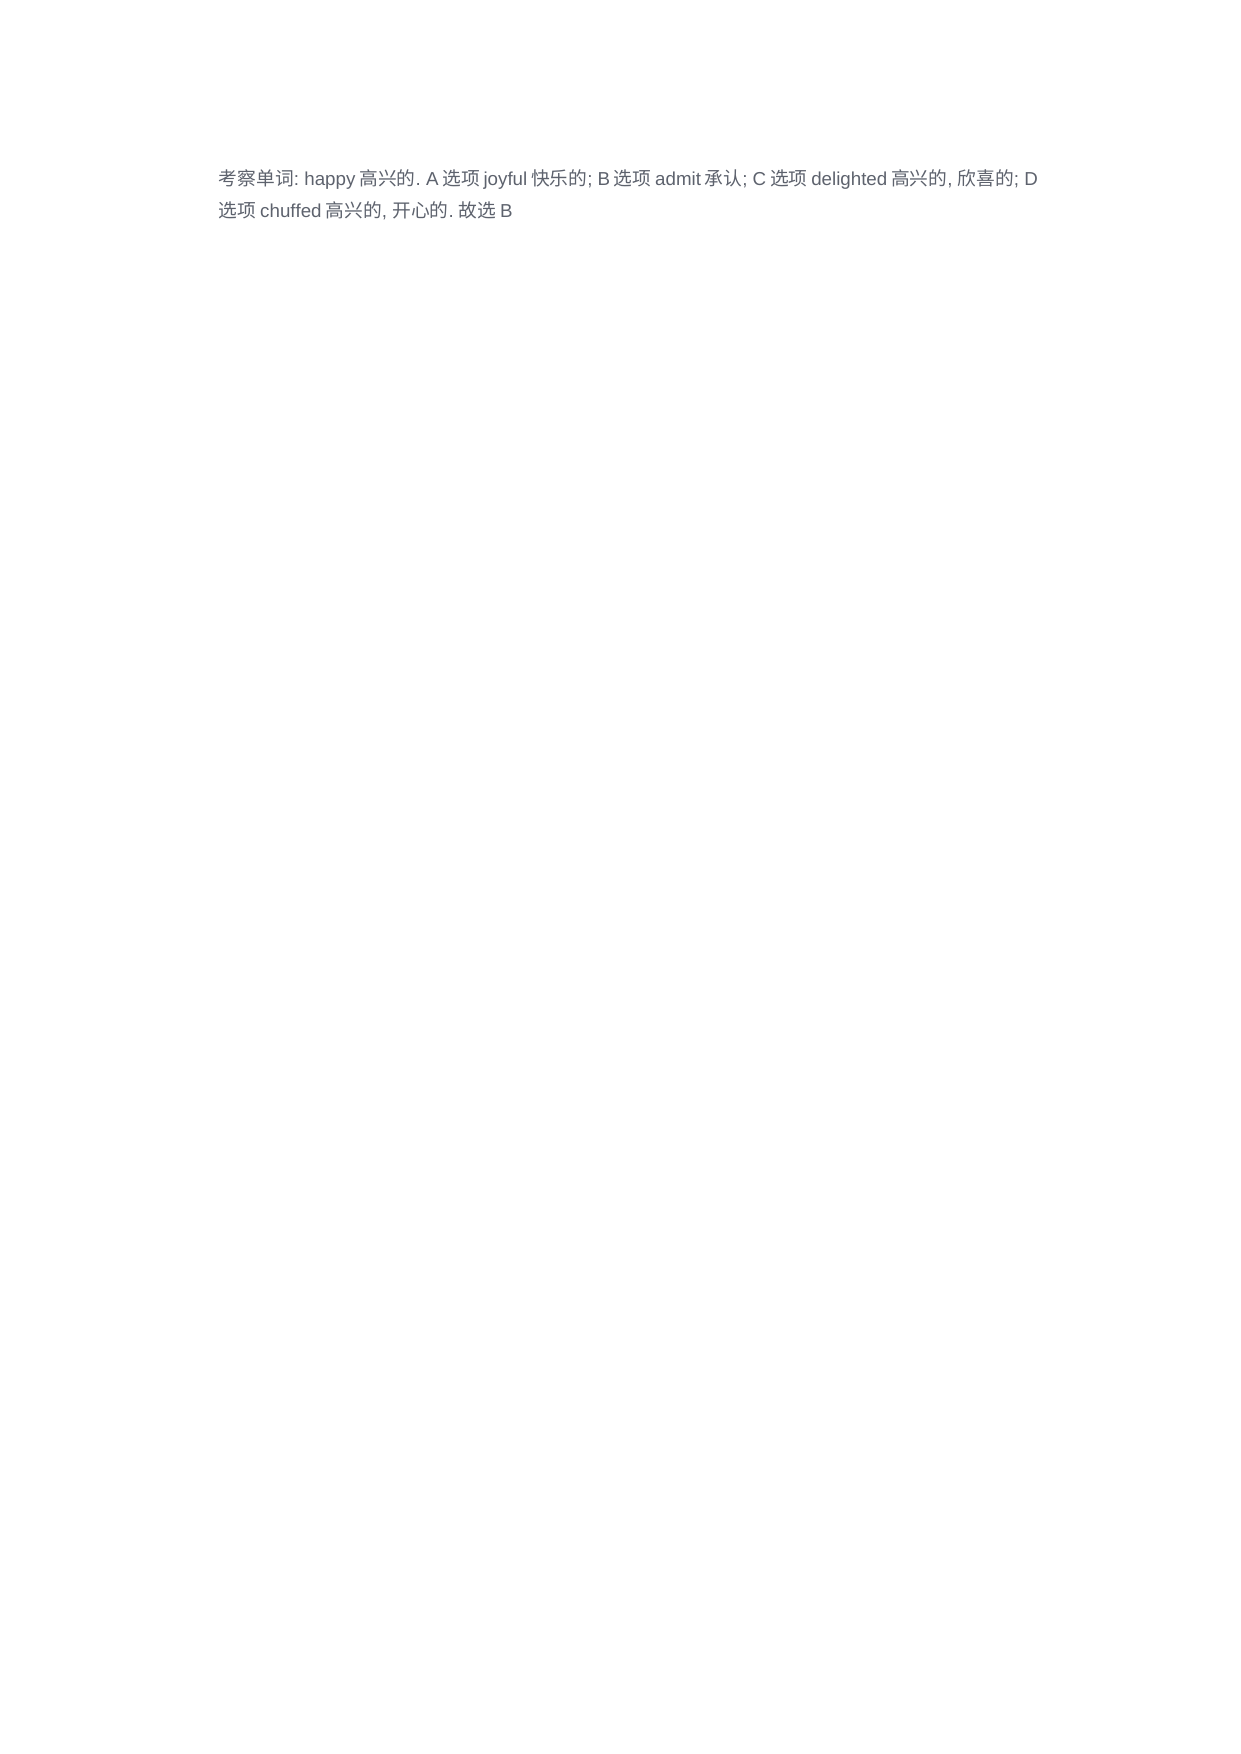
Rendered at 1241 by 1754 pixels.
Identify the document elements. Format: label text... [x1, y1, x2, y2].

text 考察单词: happy高兴的. A选项joyful快乐的; B选项admit承认; C选项delighted高兴的, 欣喜的; D选项chuffed高兴的, 开心的. 故选B [219, 162, 1053, 227]
